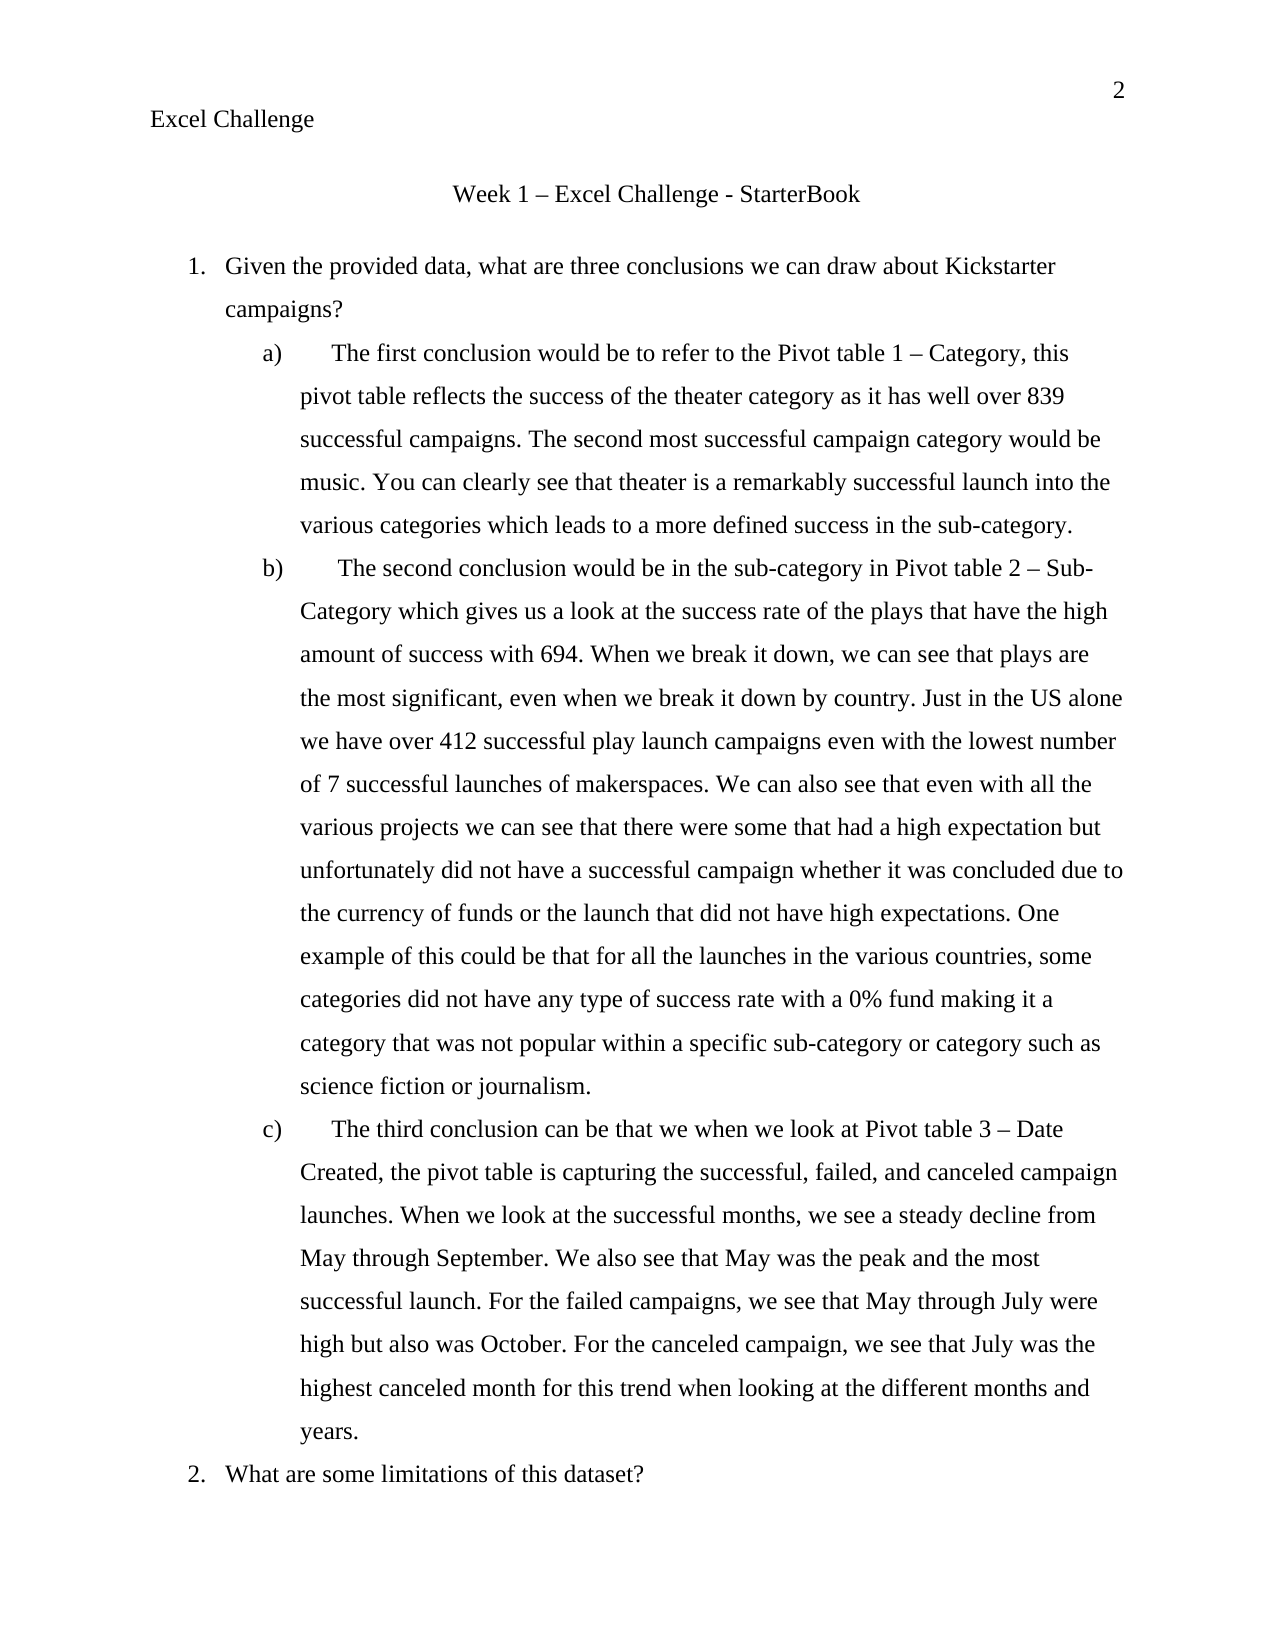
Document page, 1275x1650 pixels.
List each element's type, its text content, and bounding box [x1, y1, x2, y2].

text Week 1 – Excel Challenge - StarterBook [187, 179, 1125, 208]
list The second conclusion would be in the sub-category in Pivot table 2 – Sub-Category which gives us a look at the success rate of the plays that have the high amount of success with 694. When we break it down, we can see that plays are the most significant, even when we break it down by country. Just in the US alone we have over 412 successful play launch campaigns even with the lowest number of 7 successful launches of makerspaces. We can also see that even with all the various projects we can see that there were some that had a high expectation but unfortunately did not have a successful campaign whether it was concluded due to the currency of funds or the launch that did not have high expectations. One example of this could be that for all the launches in the various countries, some categories did not have any type of success rate with a 0% fund making it a category that was not popular within a specific sub-category or category such as science fiction or journalism. [262, 553, 1125, 1099]
list Given the provided data, what are three conclusions we can draw about Kickstarter campaigns? [187, 251, 1125, 323]
list The third conclusion can be that we when we look at Pivot table 3 – Date Created, the pivot table is capturing the successful, failed, and canceled campaign launches. When we look at the successful months, we see a steady decline from May through September. We also see that May was the peak and the most successful launch. For the failed campaigns, we see that May through July were high but also was October. For the canceled campaign, we see that July was the highest canceled month for this trend when looking at the different months and years. [262, 1114, 1125, 1444]
list The first conclusion would be to refer to the Pivot table 1 – Category, this pivot table reflects the success of the theater category as it has well over 839 successful campaigns. The second most successful campaign category would be music. You can clearly see that theater is a remarkably successful launch into the various categories which leads to a more defined success in the sub-category. [262, 338, 1125, 539]
list What are some limitations of this dataset? [187, 1459, 1125, 1488]
